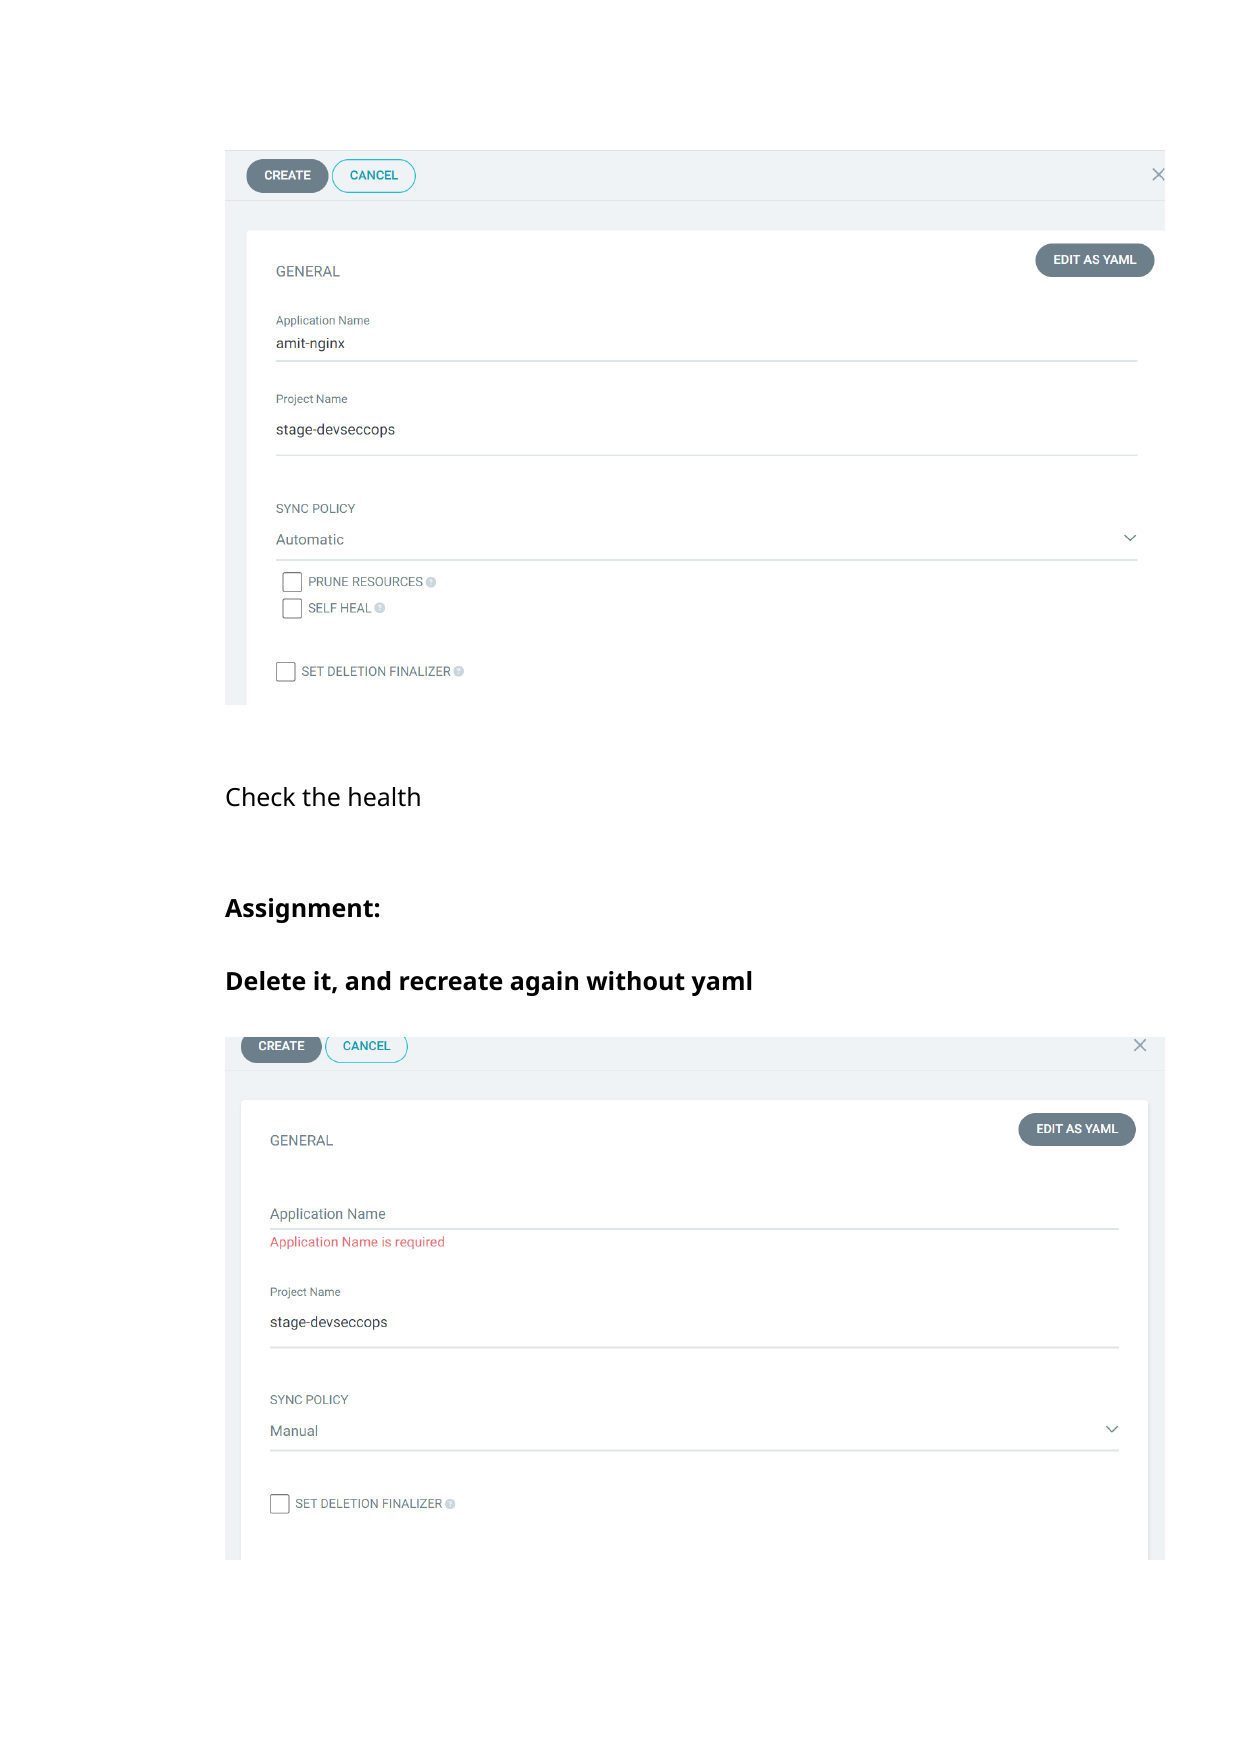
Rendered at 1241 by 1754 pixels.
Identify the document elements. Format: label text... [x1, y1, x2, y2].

picture [225, 150, 1166, 705]
picture [225, 1037, 1166, 1560]
list Delete it, and recreate again without yaml [225, 964, 1090, 998]
list Assignment: [225, 890, 1090, 924]
list Check the health [225, 780, 1090, 814]
